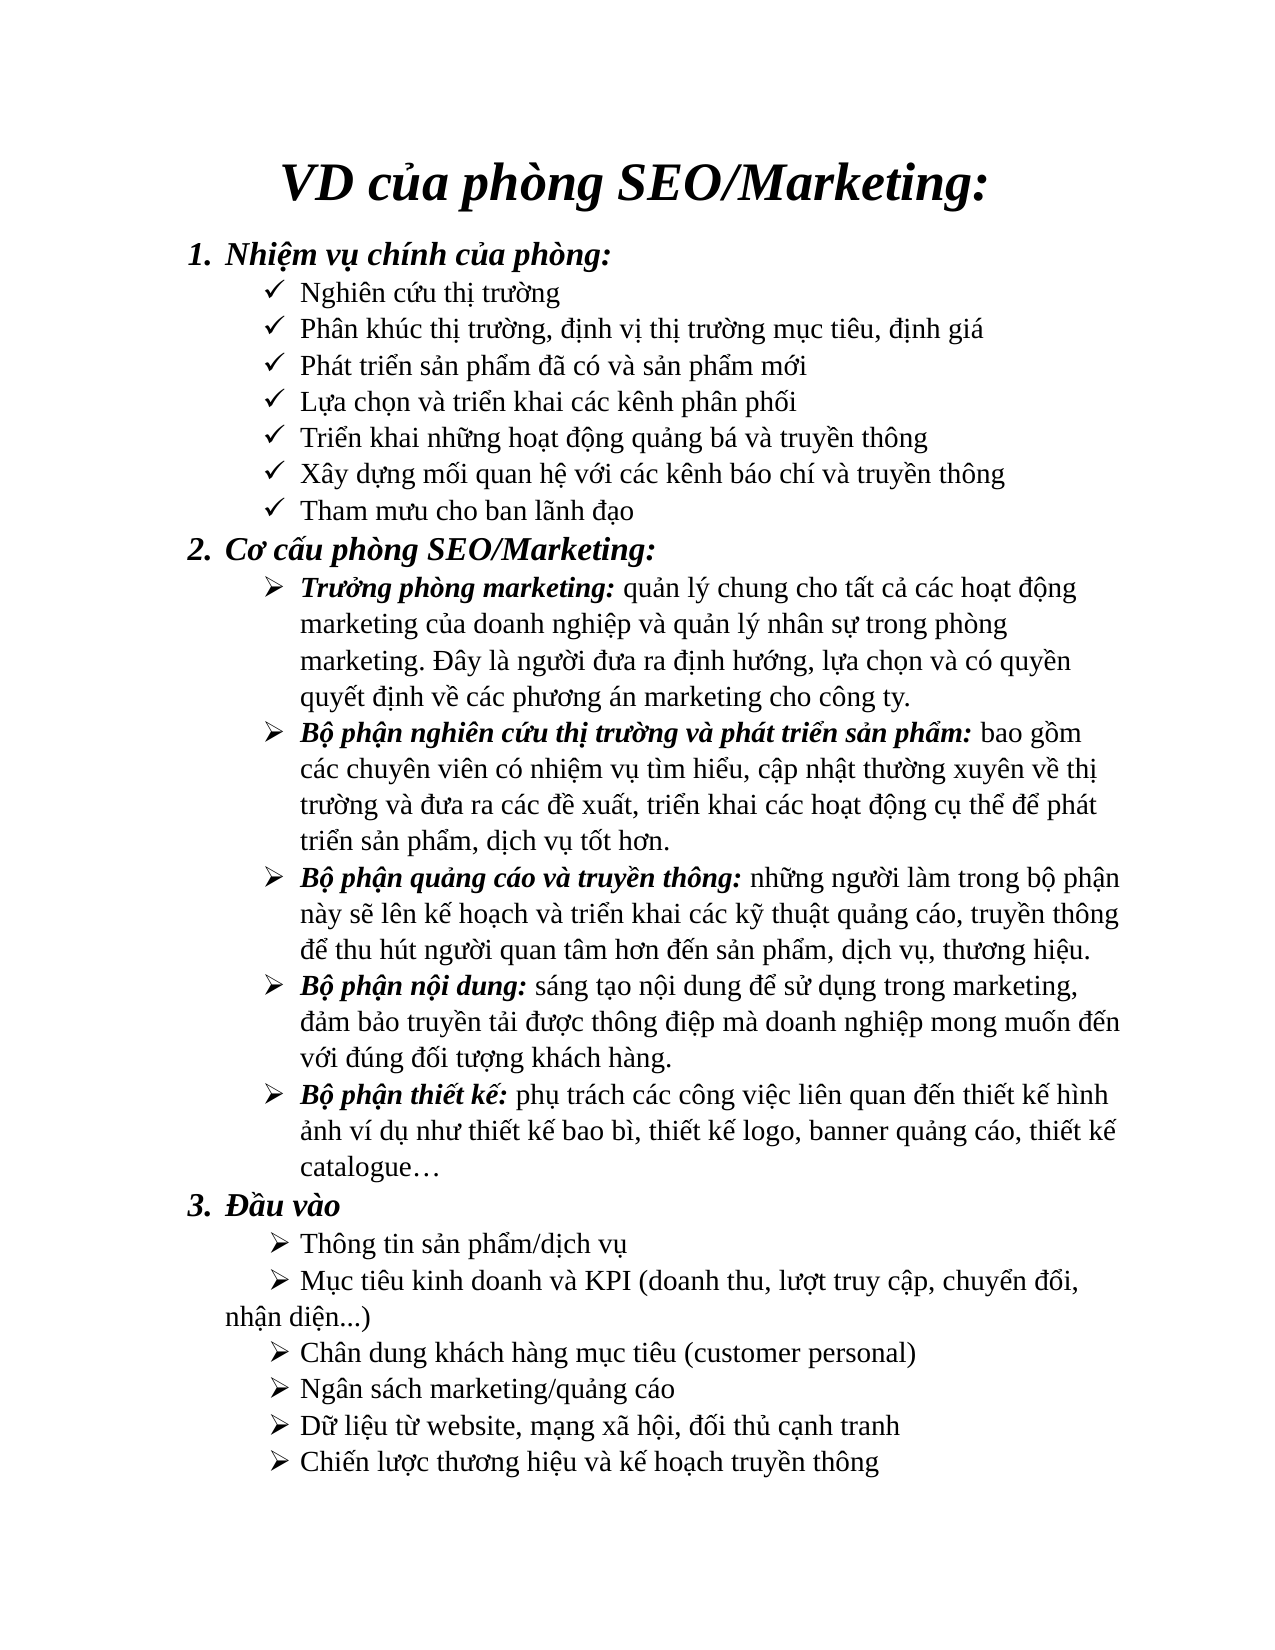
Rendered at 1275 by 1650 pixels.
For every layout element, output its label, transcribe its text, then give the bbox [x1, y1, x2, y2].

list Triển khai những hoạt động quảng bá và truyền thông [262, 420, 1125, 454]
list Đầu vào [187, 1185, 1125, 1224]
list Xây dựng mối quan hệ với các kênh báo chí và truyền thông [262, 456, 1125, 490]
list Cơ cấu phòng SEO/Marketing: [187, 529, 1125, 567]
list Bộ phận thiết kế: phụ trách các công việc liên quan đến thiết kế hình ảnh ví dụ như thiết kế bao bì, thiết kế logo, banner quảng cáo, thiết kế catalogue… [262, 1077, 1125, 1183]
list Ngân sách marketing/quảng cáo [225, 1372, 1125, 1405]
list Phân khúc thị trường, định vị thị trường mục tiêu, định giá [262, 311, 1125, 345]
list Dữ liệu từ website, mạng xã hội, đối thủ cạnh tranh [225, 1408, 1125, 1441]
list Mục tiêu kinh doanh và KPI (doanh thu, lượt truy cập, chuyển đổi, nhận diện...) [225, 1263, 1125, 1333]
text VD của phòng SEO/Marketing: [150, 150, 1125, 212]
list Chiến lược thương hiệu và kế hoạch truyền thông [225, 1444, 1125, 1478]
list Bộ phận nghiên cứu thị trường và phát triển sản phẩm: bao gồm các chuyên viên có nhiệm vụ tìm hiểu, cập nhật thường xuyên về thị trường và đưa ra các đề xuất, triển khai các hoạt động cụ thể để phát triển sản phẩm, dịch vụ tốt hơn. [262, 715, 1125, 857]
list Bộ phận quảng cáo và truyền thông: những người làm trong bộ phận này sẽ lên kế hoạch và triển khai các kỹ thuật quảng cáo, truyền thông để thu hút người quan tâm hơn đến sản phẩm, dịch vụ, thương hiệu. [262, 860, 1125, 966]
list Nghiên cứu thị trường [262, 275, 1125, 309]
list Chân dung khách hàng mục tiêu (customer personal) [225, 1335, 1125, 1369]
list Bộ phận nội dung: sáng tạo nội dung để sử dụng trong marketing, đảm bảo truyền tải được thông điệp mà doanh nghiệp mong muốn đến với đúng đối tượng khách hàng. [262, 968, 1125, 1074]
list Tham mưu cho ban lãnh đạo [262, 493, 1125, 526]
list Nhiệm vụ chính của phòng: [187, 234, 1125, 272]
list Lựa chọn và triển khai các kênh phân phối [262, 384, 1125, 418]
list Phát triển sản phẩm đã có và sản phẩm mới [262, 348, 1125, 381]
list Thông tin sản phẩm/dịch vụ [225, 1227, 1125, 1260]
list Trưởng phòng marketing: quản lý chung cho tất cả các hoạt động marketing của doanh nghiệp và quản lý nhân sự trong phòng marketing. Đây là người đưa ra định hướng, lựa chọn và có quyền quyết định về các phương án marketing cho công ty. [262, 570, 1125, 712]
